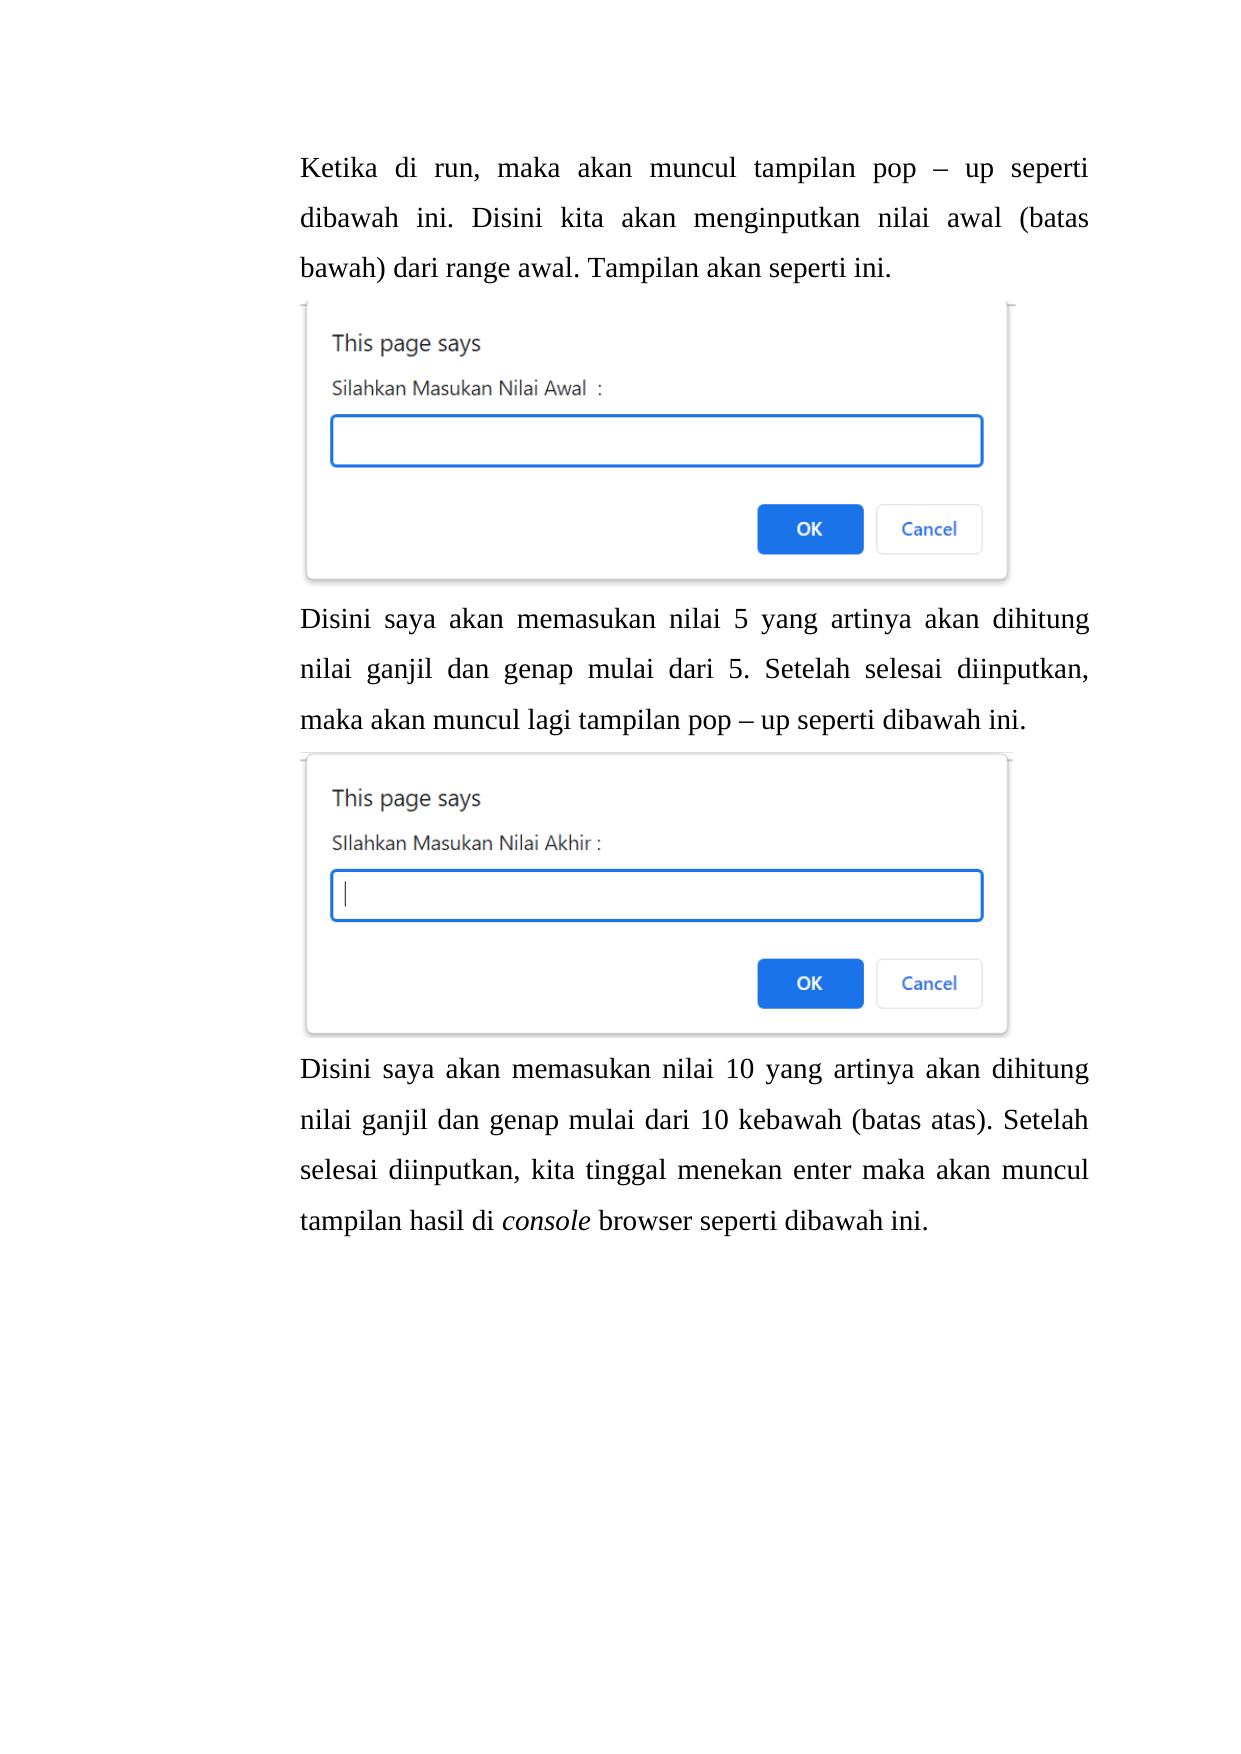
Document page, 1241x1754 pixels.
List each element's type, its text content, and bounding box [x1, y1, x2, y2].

list Ketika di run, maka akan muncul tampilan pop – up seperti dibawah ini. Disini kita akan menginputkan nilai awal (batas bawah) dari range awal. Tampilan akan seperti ini. [300, 150, 1090, 284]
picture [300, 301, 1016, 588]
list Disini saya akan memasukan nilai 10 yang artinya akan dihitung nilai ganjil dan genap mulai dari 10 kebawah (batas atas). Setelah selesai diinputkan, kita tinggal menekan enter maka akan muncul tampilan hasil di console browser seperti dibawah ini. [300, 1052, 1090, 1236]
picture [300, 752, 1013, 1038]
list Disini saya akan memasukan nilai 5 yang artinya akan dihitung nilai ganjil dan genap mulai dari 5. Setelah selesai diinputkan, maka akan muncul lagi tampilan pop – up seperti dibawah ini. [300, 601, 1090, 736]
